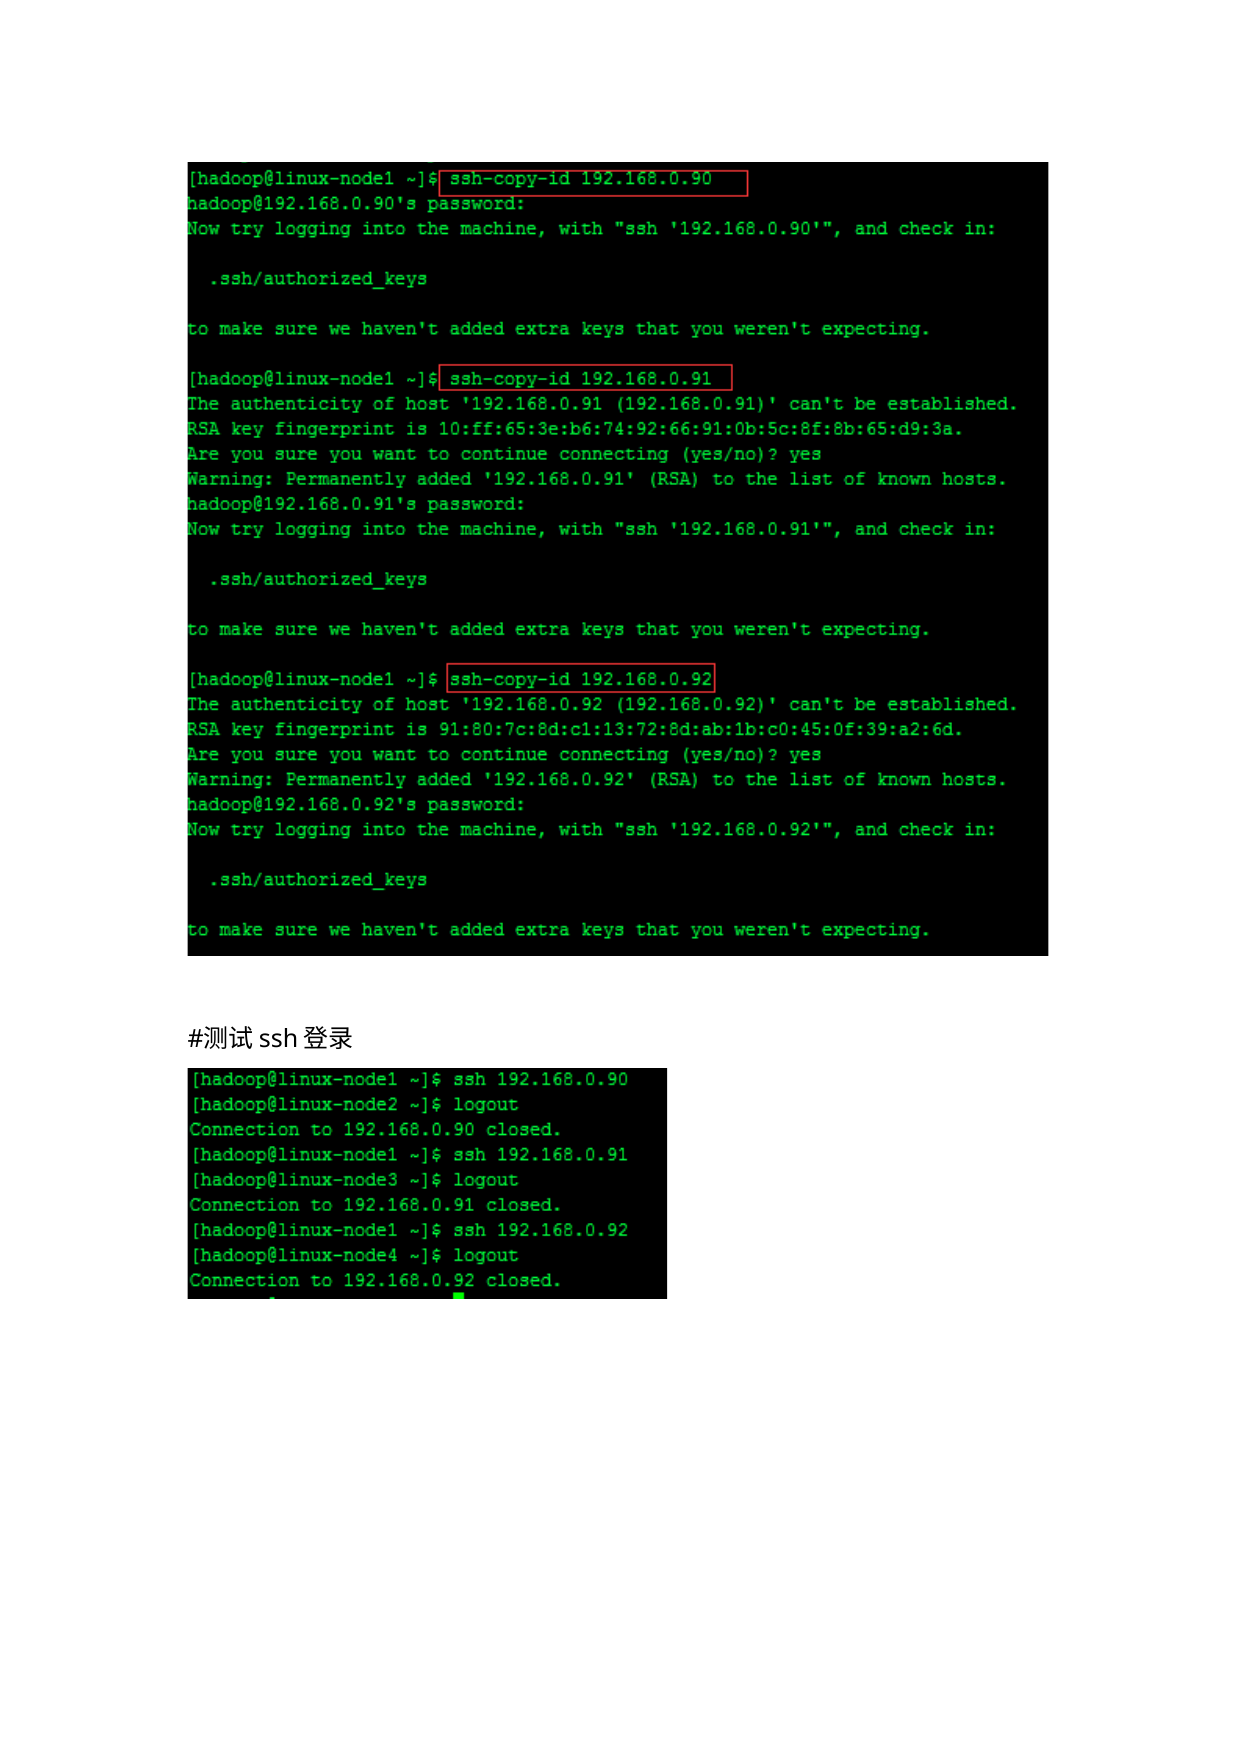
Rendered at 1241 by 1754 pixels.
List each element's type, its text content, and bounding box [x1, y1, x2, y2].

picture [187, 1068, 668, 1299]
picture [187, 162, 1049, 956]
